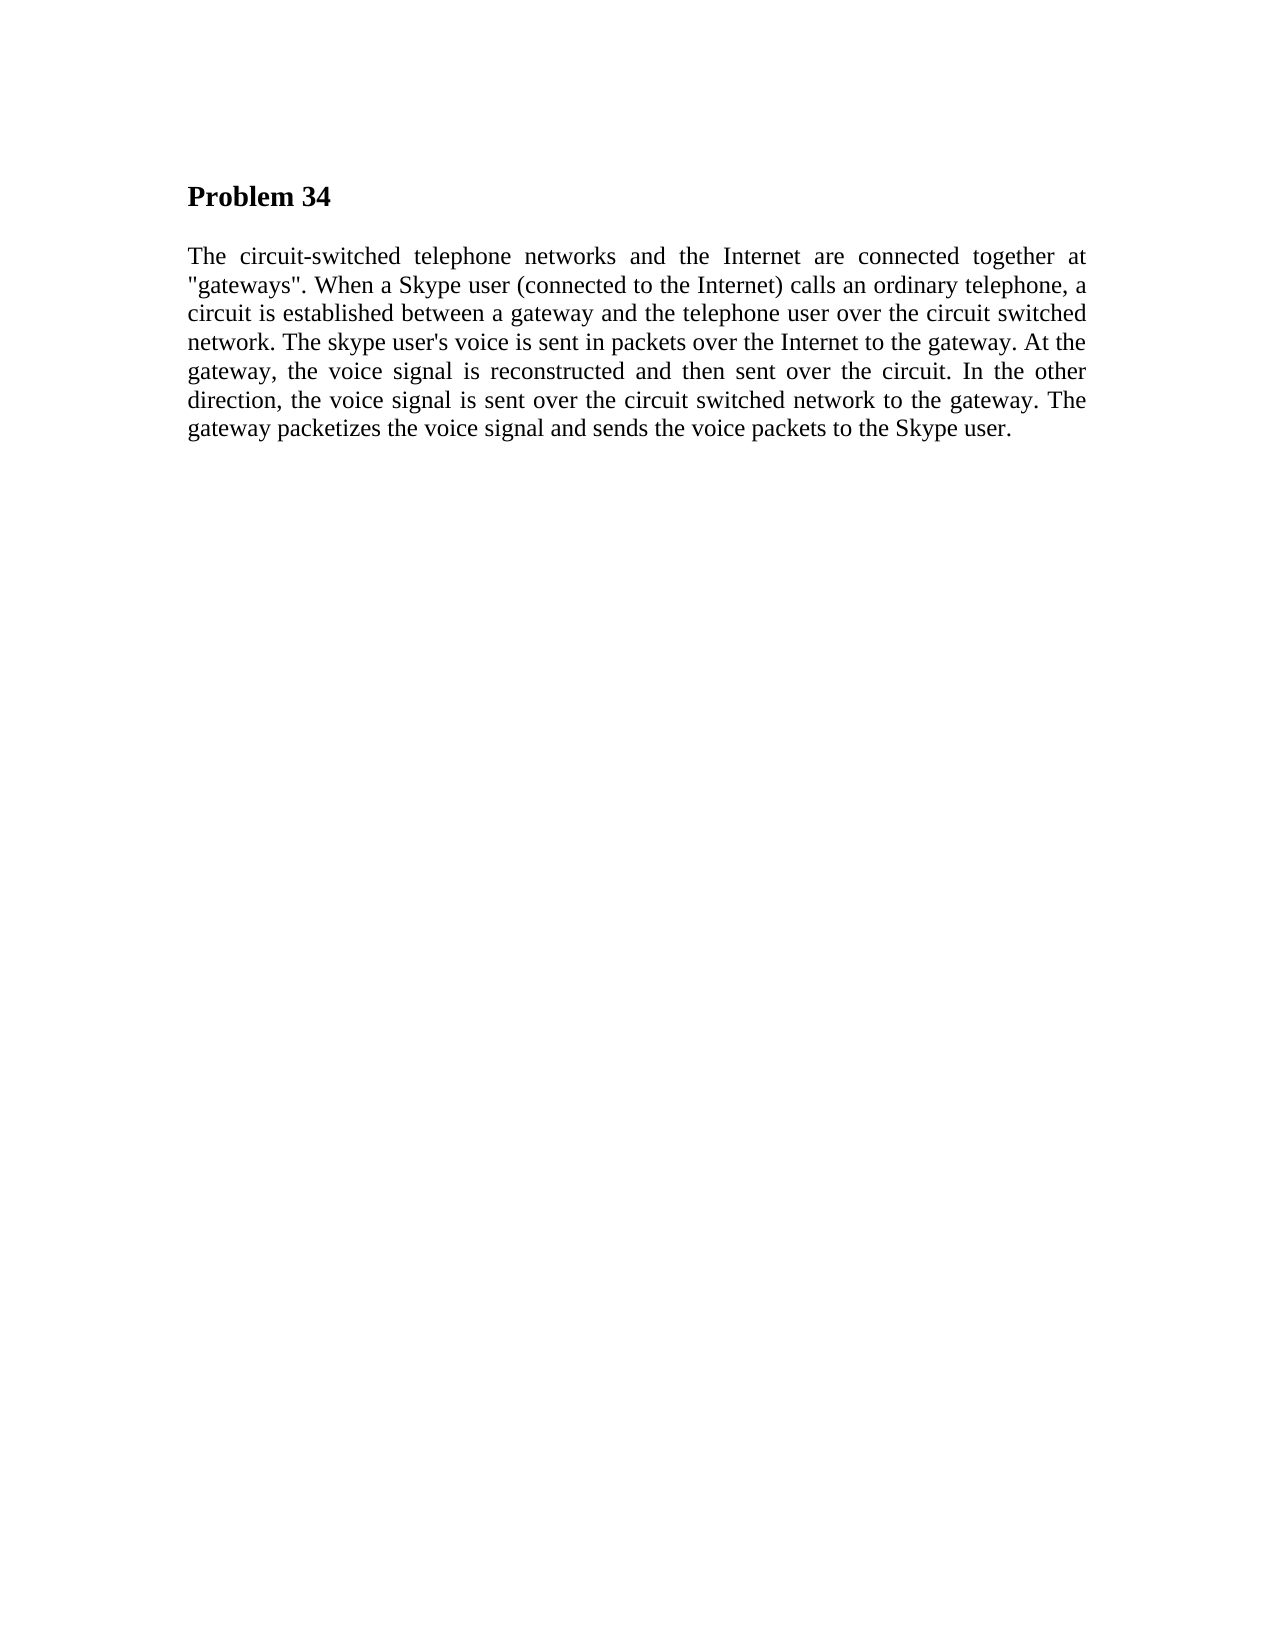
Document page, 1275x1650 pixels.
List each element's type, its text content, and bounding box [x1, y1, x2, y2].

text Problem 34 [187, 179, 1087, 212]
text The circuit-switched telephone networks and the Internet are connected together at "gateways". When a Skype user (connected to the Internet) calls an ordinary telephone, a circuit is established between a gateway and the telephone user over the circuit switched network. The skype user's voice is sent in packets over the Internet to the gateway. At the gateway, the voice signal is reconstructed and then sent over the circuit. In the other direction, the voice signal is sent over the circuit switched network to the gateway. The gateway packetizes the voice signal and sends the voice packets to the Skype user. [187, 241, 1087, 442]
